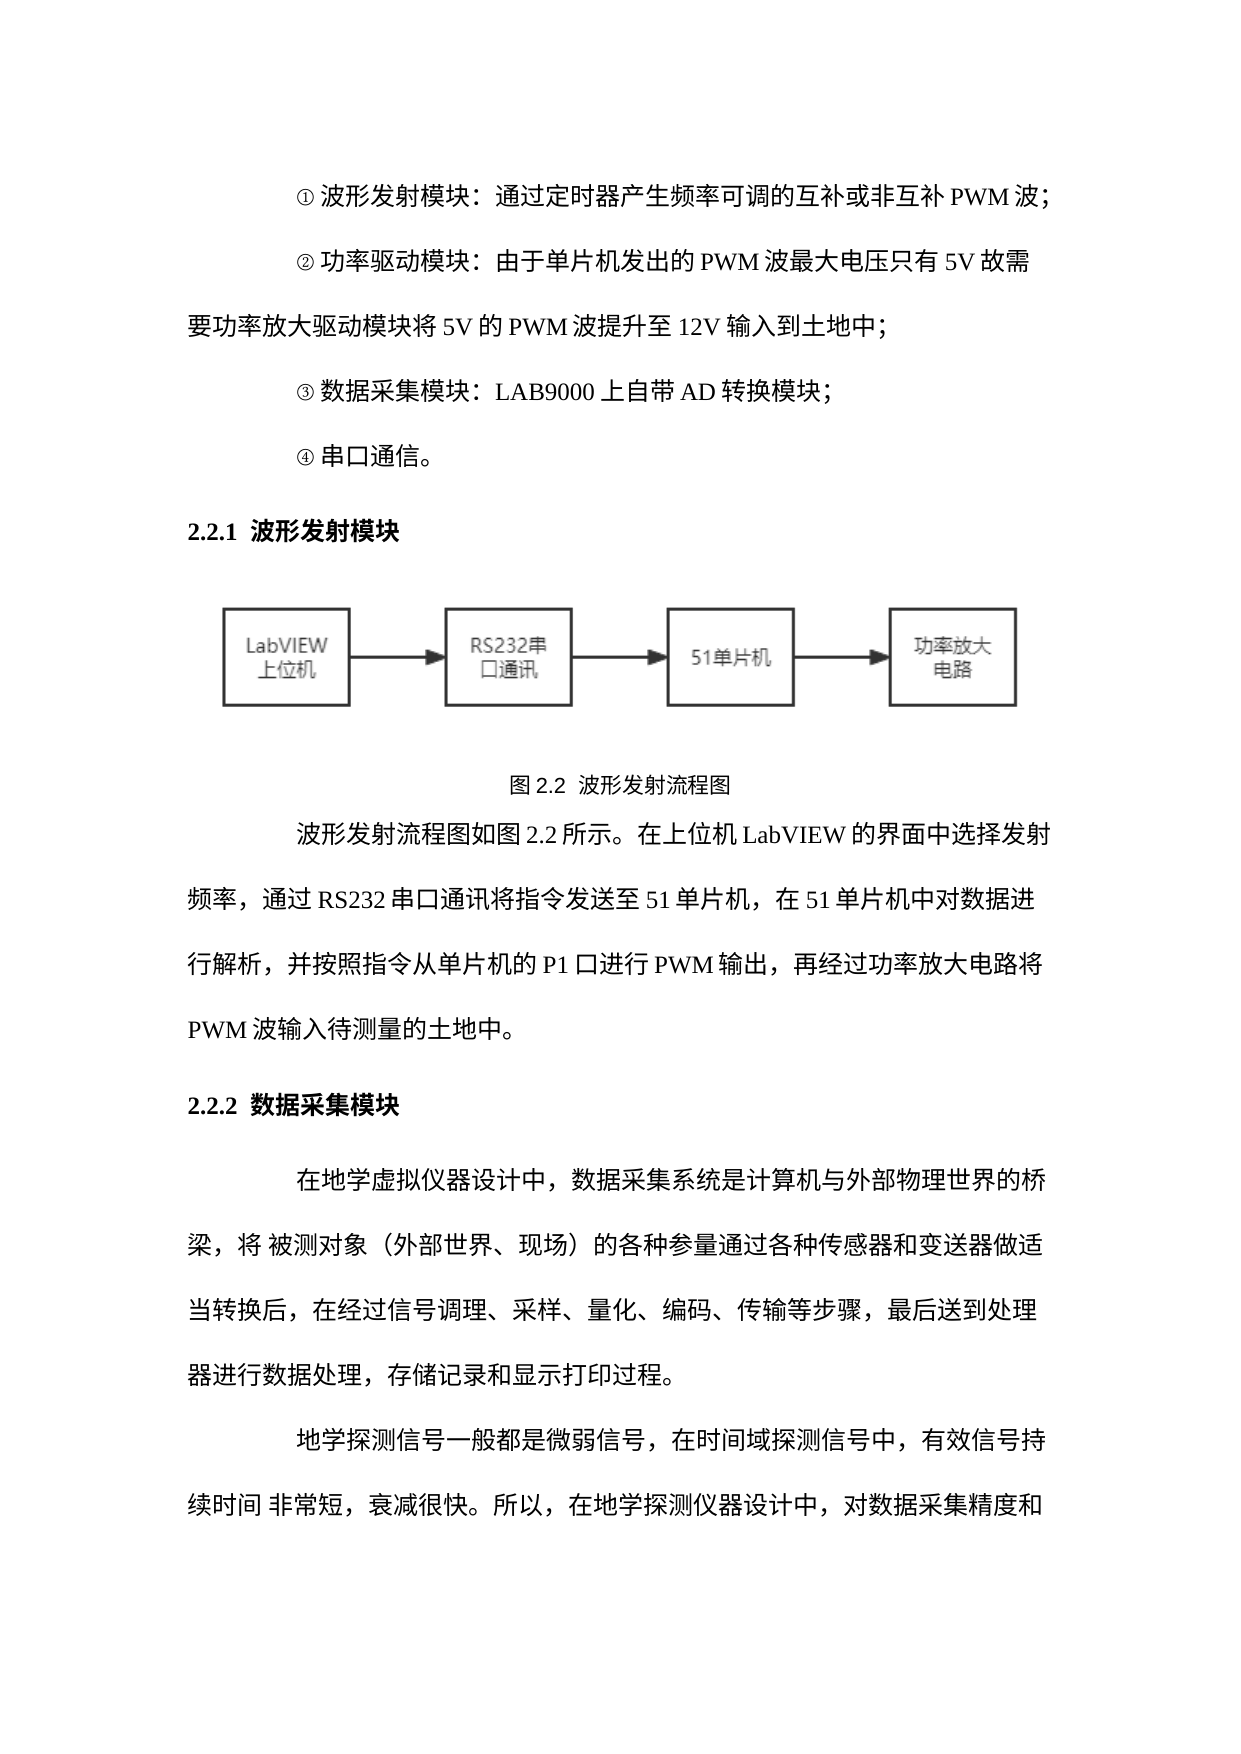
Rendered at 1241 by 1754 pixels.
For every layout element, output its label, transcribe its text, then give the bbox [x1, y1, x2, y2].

text ②功率驱动模块：由于单片机发出的PWM波最大电压只有5V故需要功率放大驱动模块将5V的PWM波提升至12V输入到土地中； [187, 227, 1053, 357]
text 波形发射流程图如图2.2所示。在上位机LabVIEW的界面中选择发射频率，通过RS232串口通讯将指令发送至51单片机，在51单片机中对数据进行解析，并按照指令从单片机的P1口进行PWM输出，再经过功率放大电路将PWM波输入待测量的土地中。 [187, 800, 1053, 1060]
text ③数据采集模块：LAB9000上自带AD转换模块； [187, 357, 1053, 422]
text ①波形发射模块：通过定时器产生频率可调的互补或非互补PWM波； [187, 162, 1053, 227]
text 图 2.2 波形发射流程图 [187, 768, 1053, 800]
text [187, 1406, 1053, 1536]
picture [187, 572, 1053, 743]
text ④串口通信。 [187, 422, 1053, 487]
text 在地学虚拟仪器设计中，数据采集系统是计算机与外部物理世界的桥梁，将 被测对象（外部世界、现场）的各种参量通过各种传感器和变送器做适当转换后，在经过信号调理、采样、量化、编码、传输等步骤，最后送到处理器进行数据处理，存储记录和显示打印过程。 [187, 1146, 1053, 1406]
subtitle 波形发射模块 [187, 497, 1053, 562]
subtitle 数据采集模块 [187, 1071, 1053, 1136]
